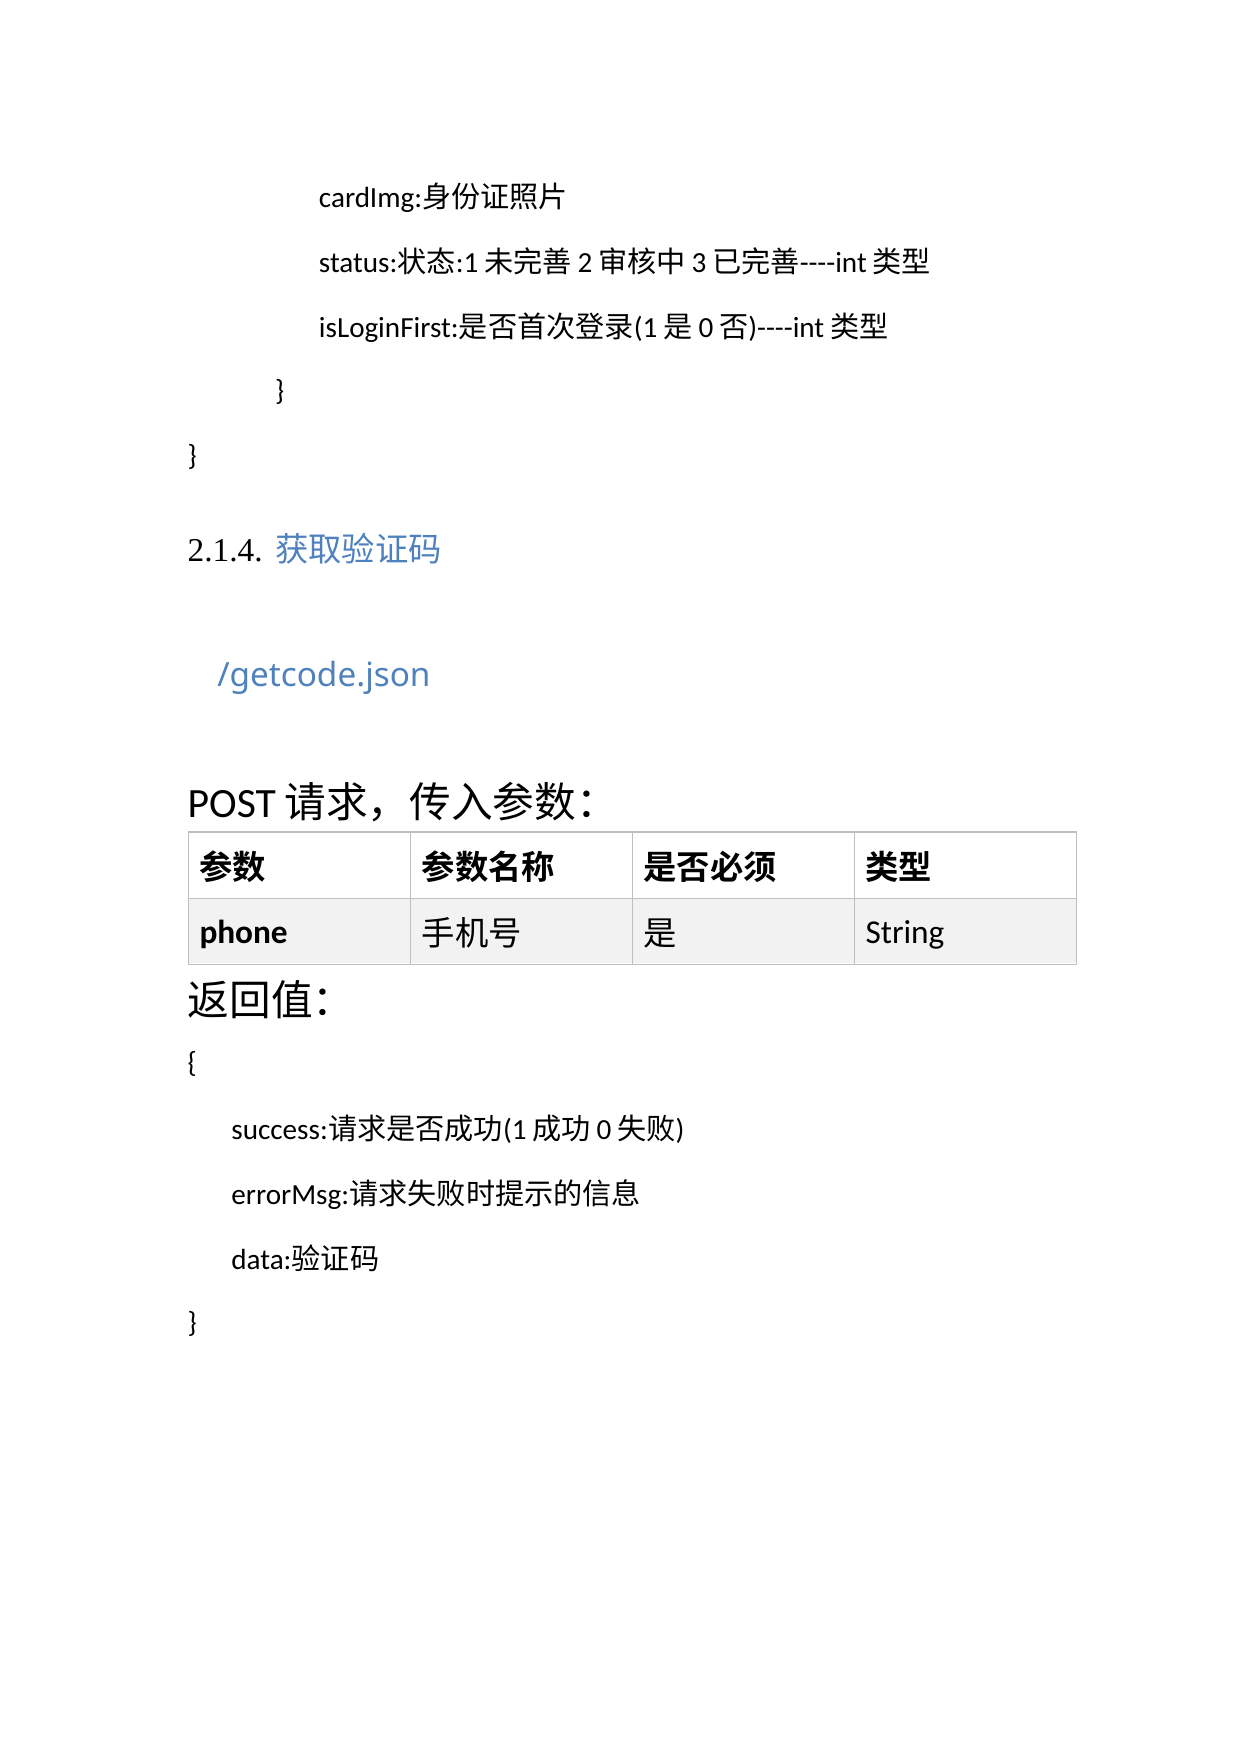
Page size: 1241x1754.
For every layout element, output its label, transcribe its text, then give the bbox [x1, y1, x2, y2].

table_cell phone [189, 899, 410, 963]
text POST请求，传入参数： [187, 766, 1053, 831]
table_cell 手机号 [411, 899, 632, 963]
text success:请求是否成功(1成功0失败) [187, 1094, 1053, 1159]
text cardImg:身份证照片 [275, 162, 1053, 227]
table_cell String [855, 899, 1076, 963]
text } [187, 422, 1053, 487]
text { [187, 1029, 1053, 1094]
table_header 是否必须 [633, 833, 854, 897]
text errorMsg:请求失败时提示的信息 [187, 1159, 1053, 1224]
subtitle 获取验证码 [187, 514, 1053, 579]
subtitle /getcode.json [217, 641, 1053, 706]
text data:验证码 [187, 1224, 1053, 1289]
table_header 类型 [855, 833, 1076, 897]
table_header 参数 [189, 833, 410, 897]
text 返回值： [187, 965, 1053, 1029]
text } [231, 357, 1053, 422]
text isLoginFirst:是否首次登录(1是0否)----int类型 [275, 292, 1053, 357]
text } [187, 1289, 1053, 1354]
table_header 参数名称 [411, 833, 632, 897]
table_cell 是 [633, 899, 854, 963]
text status:状态:1未完善2审核中3已完善----int类型 [275, 227, 1053, 292]
